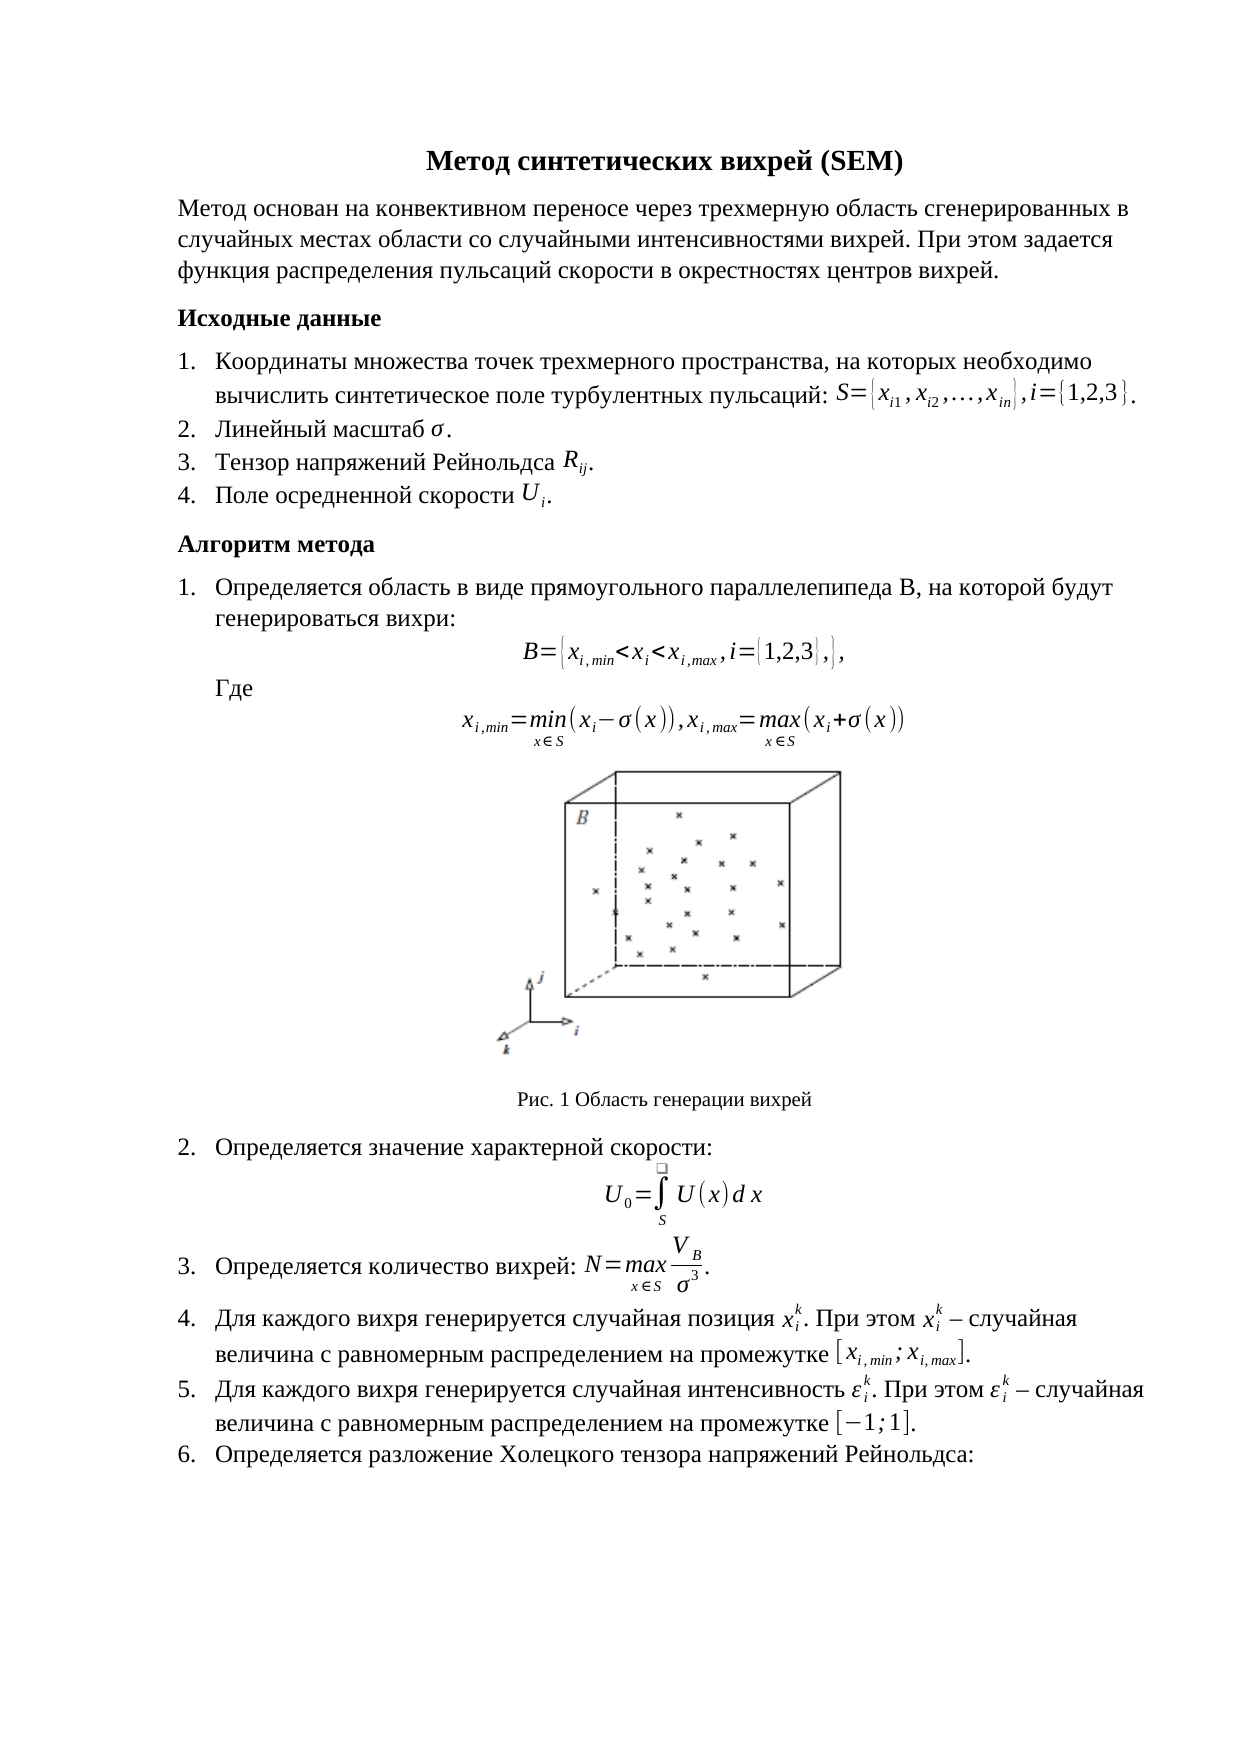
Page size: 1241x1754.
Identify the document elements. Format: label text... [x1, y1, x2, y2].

list Определяется разложение Холецкого тензора напряжений Рейнольдса: [177, 1439, 1152, 1468]
subtitle Алгоритм метода [177, 529, 1152, 558]
list Для каждого вихря генерируется случайная позиция . При этом – случайная величина с равномерным распределением на промежутке . [177, 1301, 1152, 1369]
list Для каждого вихря генерируется случайная интенсивность . При этом – случайная величина с равномерным распределением на промежутке . [177, 1371, 1152, 1437]
text Метод основан на конвективном переносе через трехмерную область сгенерированных в случайных местах области со случайными интенсивностями вихрей. При этом задается функция распределения пульсаций скорости в окрестностях центров вихрей. [177, 193, 1152, 284]
list Определяется область в виде прямоугольного параллелепипеда B, на которой будут генерироваться вихри: [177, 572, 1152, 632]
list Определяется значение характерной скорости: [177, 1132, 1152, 1161]
list Определяется количество вихрей: . [177, 1232, 1152, 1298]
list Где [215, 673, 1152, 702]
subtitle Исходные данные [177, 303, 1152, 332]
list Координаты множества точек трехмерного пространства, на которых необходимо вычислить синтетическое поле турбулентных пульсаций: . [177, 346, 1152, 412]
list Поле осредненной скорости . [177, 479, 1152, 510]
list Линейный масштаб . [177, 414, 1152, 443]
list Тензор напряжений Рейнольдса . [177, 445, 1152, 477]
subtitle Метод синтетических вихрей (SEM) [177, 143, 1152, 177]
